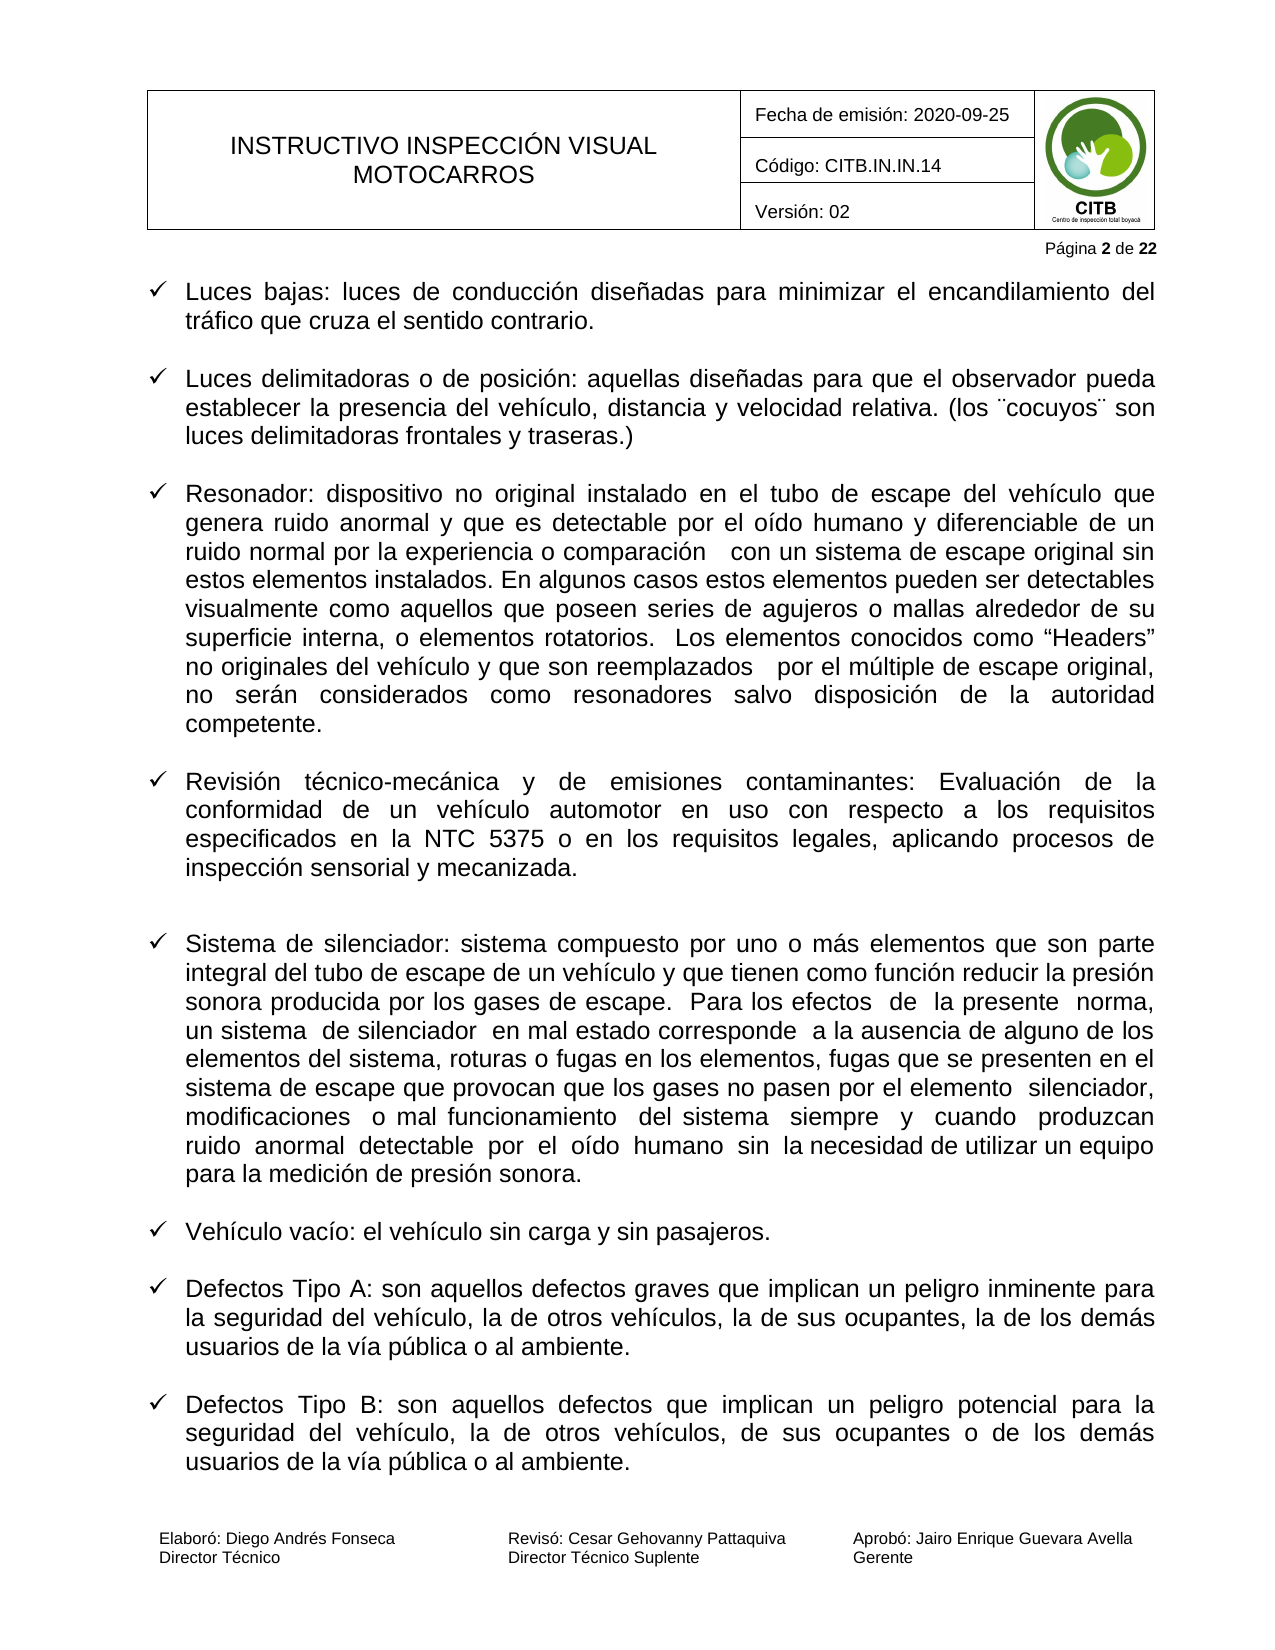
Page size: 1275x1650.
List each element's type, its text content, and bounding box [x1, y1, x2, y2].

list Luces bajas: luces de conducción diseñadas para minimizar el encandilamiento del tráfico que cruza el sentido contrario. [148, 277, 1157, 335]
list Defectos Tipo A: son aquellos defectos graves que implican un peligro inminente para la seguridad del vehículo, la de otros vehículos, la de sus ocupantes, la de los demás usuarios de la vía pública o al ambiente. [148, 1274, 1157, 1361]
list Sistema de silenciador: sistema compuesto por uno o más elementos que son parte integral del tubo de escape de un vehículo y que tienen como función reducir la presión sonora producida por los gases de escape. Para los efectos de la presente norma, un sistema de silenciador en mal estado corresponde a la ausencia de alguno de los elementos del sistema, roturas o fugas en los elementos, fugas que se presenten en el sistema de escape que provocan que los gases no pasen por el elemento silenciador, modificaciones o mal funcionamiento del sistema siempre y cuando produzcan ruido anormal detectable por el oído humano sin la necesidad de utilizar un equipo para la medición de presión sonora. [148, 929, 1157, 1188]
picture [1043, 92, 1148, 225]
list Vehículo vacío: el vehículo sin carga y sin pasajeros. [148, 1217, 1157, 1246]
list Resonador: dispositivo no original instalado en el tubo de escape del vehículo que genera ruido anormal y que es detectable por el oído humano y diferenciable de un ruido normal por la experiencia o comparación con un sistema de escape original sin estos elementos instalados. En algunos casos estos elementos pueden ser detectables visualmente como aquellos que poseen series de agujeros o mallas alrededor de su superficie interna, o elementos rotatorios. Los elementos conocidos como “Headers” no originales del vehículo y que son reemplazados por el múltiple de escape original, no serán considerados como resonadores salvo disposición de la autoridad competente. [148, 479, 1157, 738]
list Luces delimitadoras o de posición: aquellas diseñadas para que el observador pueda establecer la presencia del vehículo, distancia y velocidad relativa. (los ¨cocuyos¨ son luces delimitadoras frontales y traseras.) [148, 364, 1157, 450]
list Defectos Tipo B: son aquellos defectos que implican un peligro potencial para la seguridad del vehículo, la de otros vehículos, de sus ocupantes o de los demás usuarios de la vía pública o al ambiente. [148, 1389, 1157, 1476]
list Revisión técnico-mecánica y de emisiones contaminantes: Evaluación de la conformidad de un vehículo automotor en uso con respecto a los requisitos especificados en la NTC 5375 o en los requisitos legales, aplicando procesos de inspección sensorial y mecanizada. [148, 766, 1157, 882]
